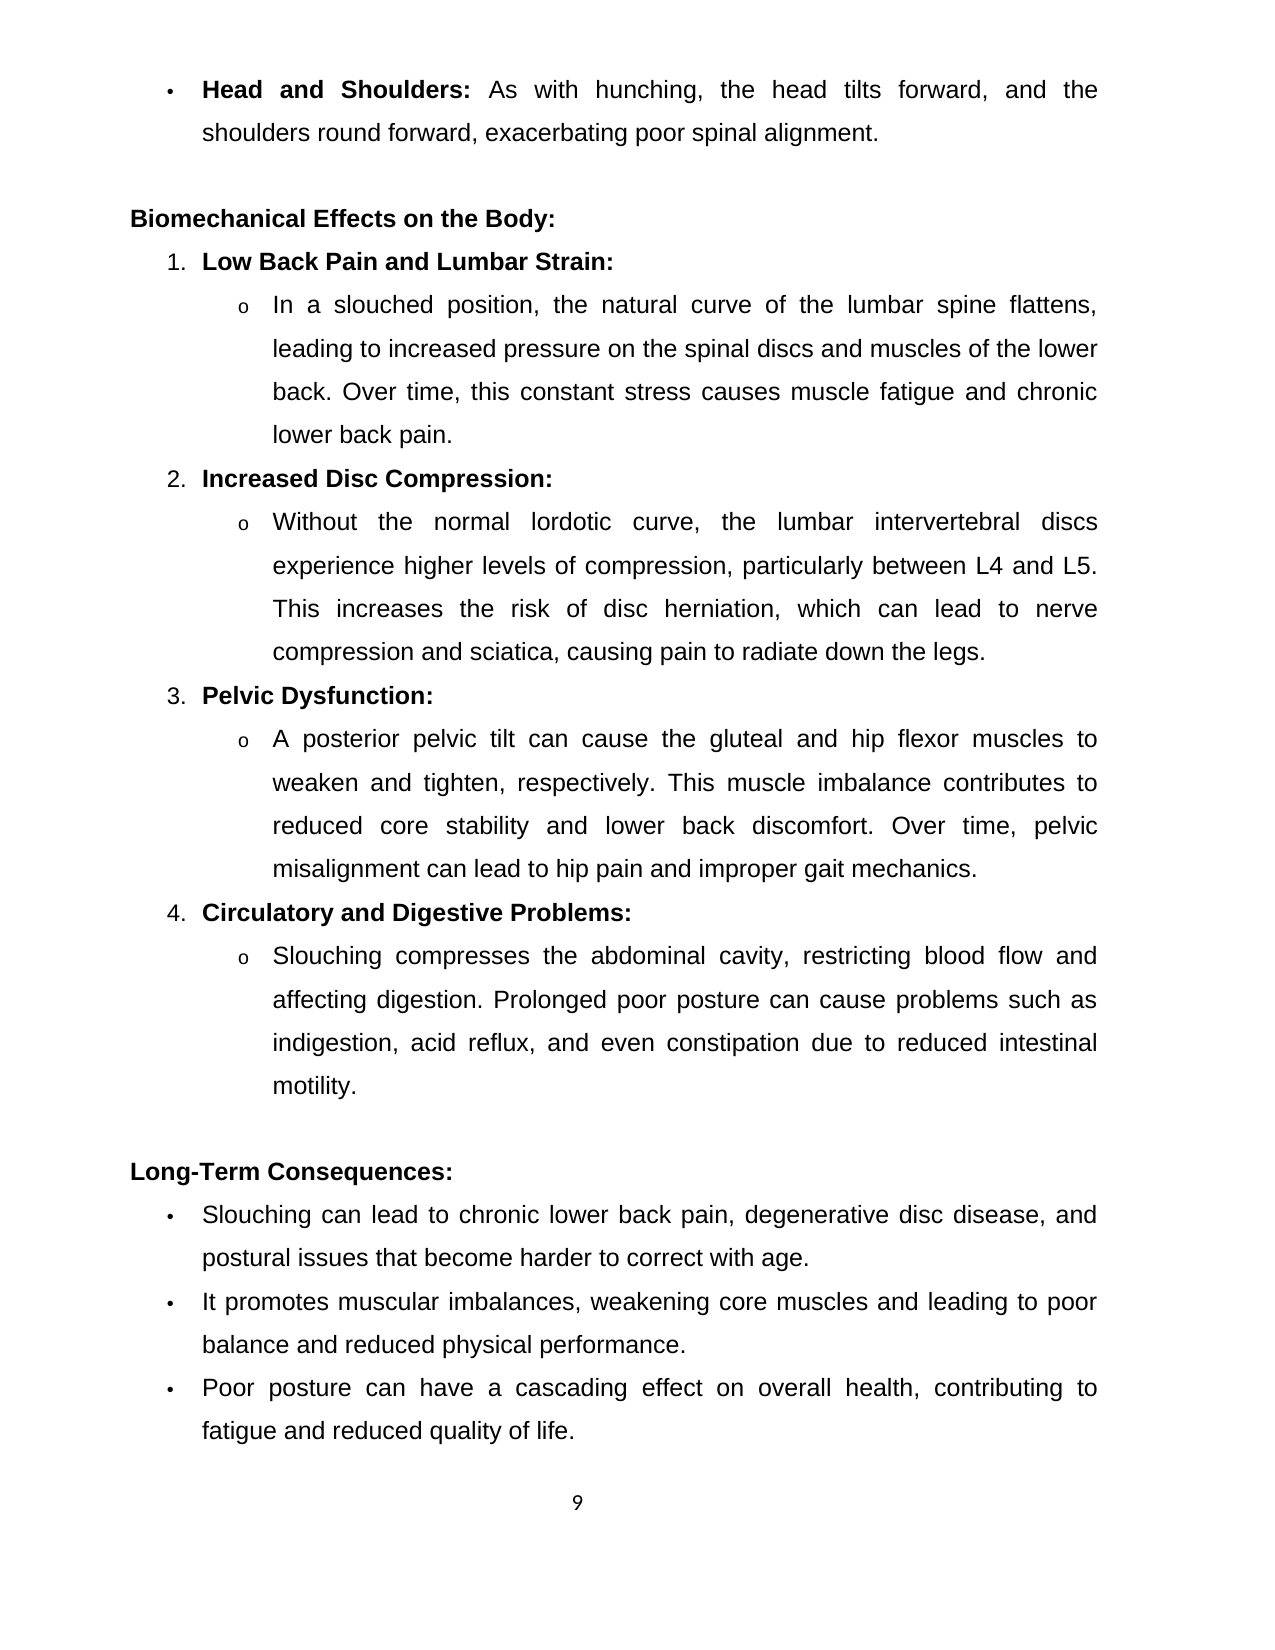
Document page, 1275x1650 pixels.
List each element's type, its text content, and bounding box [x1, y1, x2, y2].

list Circulatory and Digestive Problems: [167, 898, 1067, 926]
text Long-Term Consequences: [130, 1156, 1067, 1185]
list Without the normal lordotic curve, the lumbar intervertebral discs experience higher levels of compression, particularly between L4 and L5. This increases the risk of disc herniation, which can lead to nerve compression and sciatica, causing pain to radiate down the legs. [237, 507, 1099, 666]
list A posterior pelvic tilt can cause the gluteal and hip flexor muscles to weaken and tighten, respectively. This muscle imbalance contributes to reduced core stability and lower back discomfort. Over time, pelvic misalignment can lead to hip pain and improper gait mechanics. [237, 724, 1099, 883]
list Pelvic Dysfunction: [167, 681, 1067, 709]
list Low Back Pain and Lumbar Strain: [167, 247, 1067, 276]
list Poor posture can have a cascading effect on overall health, contributing to fatigue and reduced quality of life. [167, 1373, 1099, 1445]
list Slouching compresses the abdominal cavity, restricting blood flow and affecting digestion. Prolonged poor posture can cause problems such as indigestion, acid reflux, and even constipation due to reduced intestinal motility. [237, 941, 1099, 1100]
text Biomechanical Effects on the Body: [130, 203, 1067, 232]
list Head and Shoulders: As with hunching, the head tilts forward, and the shoulders round forward, exacerbating poor spinal alignment. [167, 75, 1099, 147]
list In a slouched position, the natural curve of the lumbar spine flattens, leading to increased pressure on the spinal discs and muscles of the lower back. Over time, this constant stress causes muscle fatigue and chronic lower back pain. [237, 290, 1099, 449]
list It promotes muscular imbalances, weakening core muscles and leading to poor balance and reduced physical performance. [167, 1286, 1099, 1358]
list Increased Disc Compression: [167, 464, 1067, 493]
list Slouching can lead to chronic lower back pain, degenerative disc disease, and postural issues that become harder to correct with age. [167, 1200, 1099, 1272]
